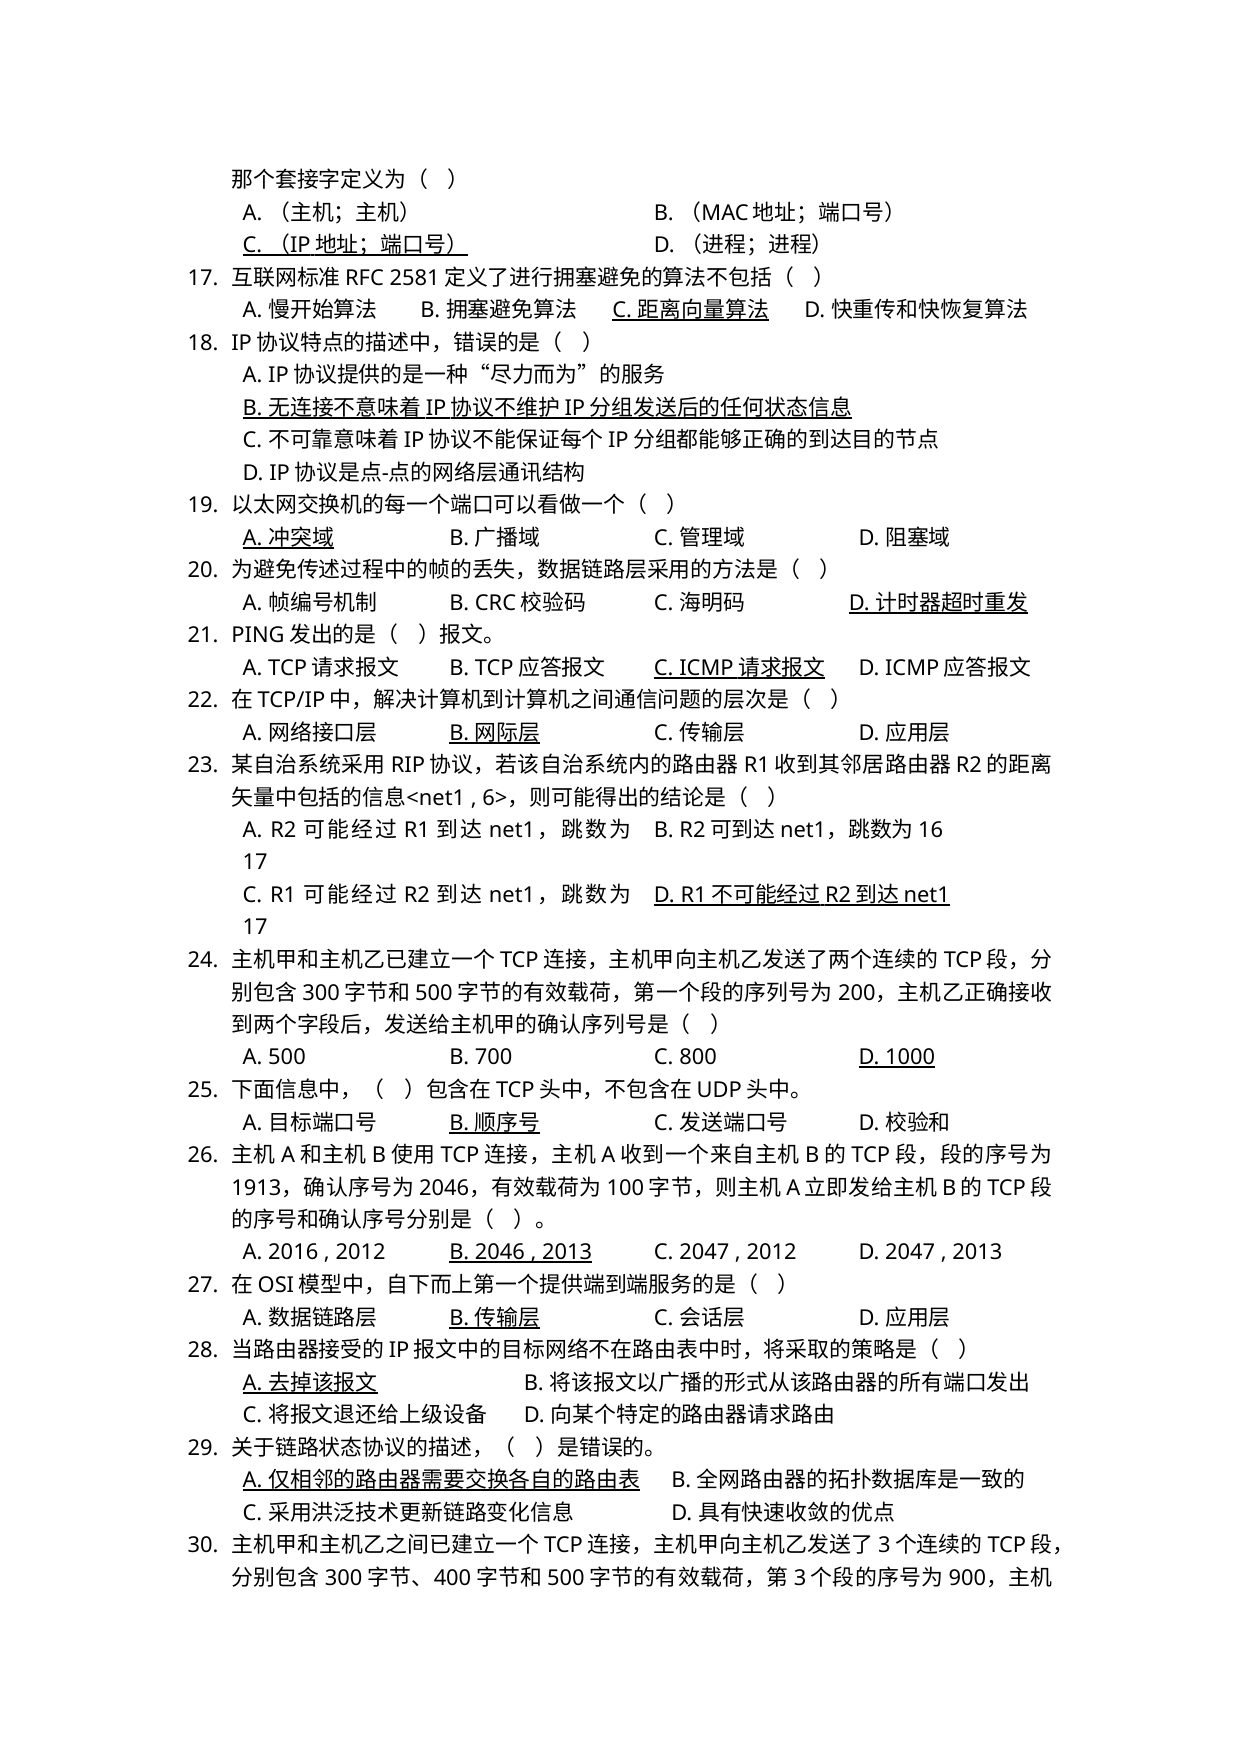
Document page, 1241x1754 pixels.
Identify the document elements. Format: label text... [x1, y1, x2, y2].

table_header D. ICMP应答报文 [847, 650, 1052, 682]
list 某自治系统采用RIP协议，若该自治系统内的路由器R1收到其邻居路由器R2的距离矢量中包括的信息<net1 , 6>，则可能得出的结论是（ ） [187, 747, 1053, 812]
table_header B. CRC校验码 [438, 585, 642, 617]
table_header A. 慢开始算法 [231, 292, 409, 324]
table_cell B. 无连接不意味着IP协议不维护IP分组发送后的任何状态信息 [231, 390, 1052, 422]
list 互联网标准RFC 2581定义了进行拥塞避免的算法不包括（ ） [187, 259, 1053, 292]
table_header C. 会话层 [643, 1300, 847, 1332]
table_header B. 网际层 [438, 715, 642, 747]
table_header B. 顺序号 [438, 1105, 642, 1137]
table_header A. R2可能经过R1到达net1，跳数为17 [231, 812, 642, 877]
table_header A. 去掉该报文 [231, 1365, 512, 1397]
table_header C. 距离向量算法 [601, 292, 793, 324]
list 在TCP/IP中，解决计算机到计算机之间通信问题的层次是（ ） [187, 682, 1053, 714]
table_header D. 1000 [847, 1040, 1052, 1072]
list 关于链路状态协议的描述，（ ）是错误的。 [187, 1429, 1053, 1462]
table_header C. 发送端口号 [643, 1105, 847, 1137]
table_header A. 目标端口号 [231, 1105, 438, 1137]
list 下面信息中，（ ）包含在TCP头中，不包含在UDP头中。 [187, 1072, 1053, 1104]
table_header A. TCP请求报文 [231, 650, 438, 682]
table_cell D. 向某个特定的路由器请求路由 [513, 1397, 1052, 1429]
list 当路由器接受的IP报文中的目标网络不在路由表中时，将采取的策略是（ ） [187, 1332, 1053, 1364]
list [187, 1527, 1053, 1592]
table_header A. 网络接口层 [231, 715, 438, 747]
table_cell D. 具有快速收敛的优点 [660, 1495, 1052, 1527]
table_header B. 全网路由器的拓扑数据库是一致的 [660, 1462, 1052, 1494]
table_header A. 数据链路层 [231, 1300, 438, 1332]
table_header C. 800 [643, 1040, 847, 1072]
list 为避免传述过程中的帧的丢失，数据链路层采用的方法是（ ） [187, 552, 1053, 584]
table_header A. 帧编号机制 [231, 585, 438, 617]
list 主机甲和主机乙已建立一个TCP连接，主机甲向主机乙发送了两个连续的TCP段，分别包含300字节和500字节的有效载荷，第一个段的序列号为200，主机乙正确接收到两个字段后，发送给主机甲的确认序列号是（ ） [187, 942, 1053, 1039]
table_header A. 500 [231, 1040, 438, 1072]
table_header C. 2047 , 2012 [643, 1235, 847, 1267]
table_header B. （MAC地址；端口号） [643, 195, 1052, 227]
list 在OSI模型中，自下而上第一个提供端到端服务的是（ ） [187, 1267, 1053, 1299]
table_header C. 管理域 [643, 520, 847, 552]
table_header D. 应用层 [847, 715, 1052, 747]
list PING发出的是（ ）报文。 [187, 617, 1053, 649]
list 主机A和主机B使用TCP连接，主机A收到一个来自主机B的TCP段，段的序号为1913，确认序号为2046，有效载荷为100字节，则主机A立即发给主机B的TCP段的序号和确认序号分别是（ ）。 [187, 1137, 1053, 1234]
table_header D. 阻塞域 [847, 520, 1052, 552]
table_header B. 2046 , 2013 [438, 1235, 642, 1267]
table_header B. 传输层 [438, 1300, 642, 1332]
table_header A. 冲突域 [231, 520, 438, 552]
table_cell C. 不可靠意味着IP协议不能保证每个IP分组都能够正确的到达目的节点 [231, 422, 1052, 454]
table_header A. 仅相邻的路由器需要交换各自的路由表 [231, 1462, 660, 1494]
table_header D. 校验和 [847, 1105, 1052, 1137]
table_cell C. R1可能经过R2到达net1，跳数为17 [231, 877, 642, 942]
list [187, 162, 1053, 194]
table_cell C. 采用洪泛技术更新链路变化信息 [231, 1495, 660, 1527]
table_cell C. 将报文退还给上级设备 [231, 1397, 512, 1429]
list IP协议特点的描述中，错误的是（ ） [187, 324, 1053, 357]
list 以太网交换机的每一个端口可以看做一个（ ） [187, 487, 1053, 519]
table_header D. 快重传和快恢复算法 [793, 292, 1052, 324]
table_header D. 应用层 [847, 1300, 1052, 1332]
table_header B. 拥塞避免算法 [409, 292, 601, 324]
table_header C. ICMP请求报文 [643, 650, 847, 682]
table_header A. 2016 , 2012 [231, 1235, 438, 1267]
table_cell C. （IP地址；端口号） [231, 227, 642, 259]
table_header B. 广播域 [438, 520, 642, 552]
table_header A. IP协议提供的是一种“尽力而为”的服务 [231, 357, 1052, 389]
table_cell D. IP协议是点-点的网络层通讯结构 [231, 455, 1052, 487]
table_header C. 传输层 [643, 715, 847, 747]
table_header B. 700 [438, 1040, 642, 1072]
table_header B. R2可到达net1，跳数为16 [643, 812, 1052, 877]
table_header D. 计时器超时重发 [837, 585, 1052, 617]
table_cell D. （进程；进程） [643, 227, 1052, 259]
table_header B. 将该报文以广播的形式从该路由器的所有端口发出 [513, 1365, 1052, 1397]
table_header D. 2047 , 2013 [847, 1235, 1052, 1267]
table_header C. 海明码 [643, 585, 837, 617]
table_header B. TCP应答报文 [438, 650, 642, 682]
table_header A. （主机；主机） [231, 195, 642, 227]
table_cell D. R1不可能经过R2到达net1 [643, 877, 1052, 942]
